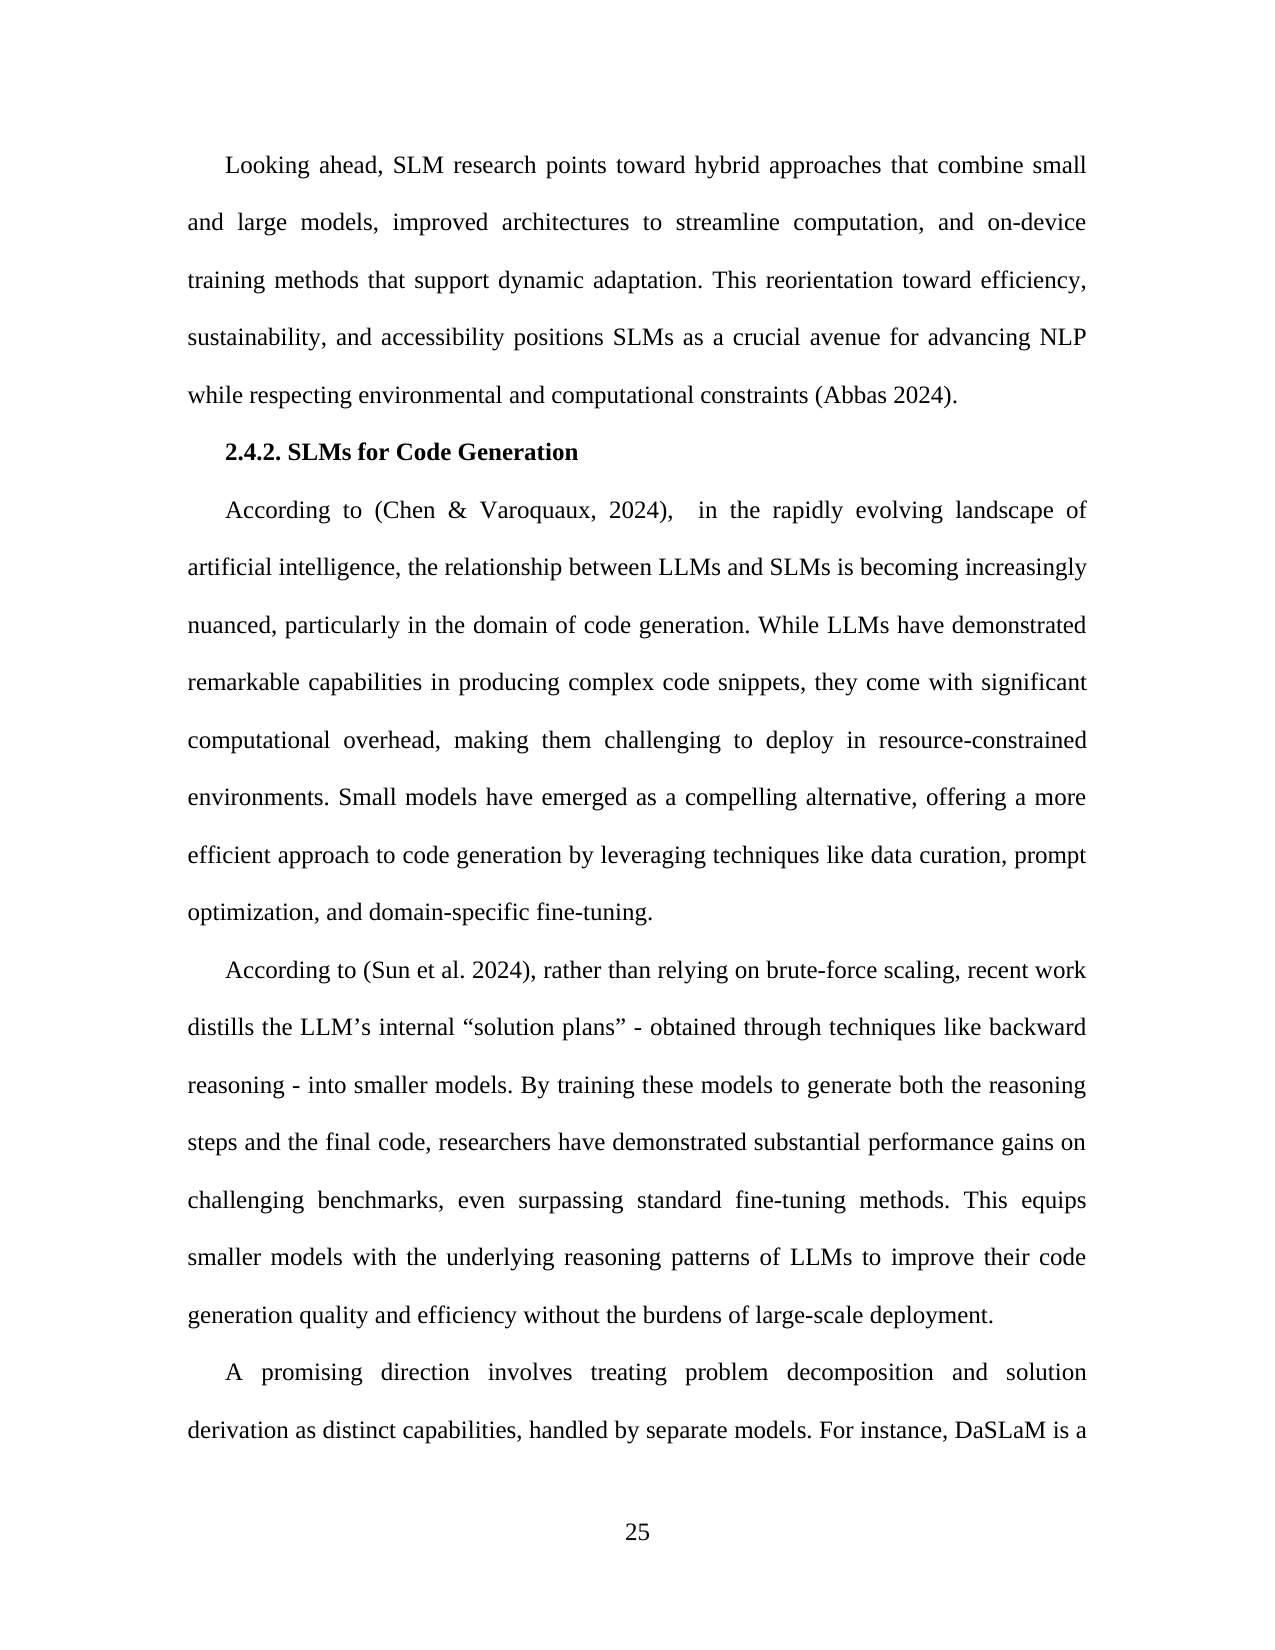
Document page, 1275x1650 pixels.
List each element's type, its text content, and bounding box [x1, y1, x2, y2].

text 2.4.2. SLMs for Code Generation [187, 437, 1087, 466]
text Looking ahead, SLM research points toward hybrid approaches that combine small and large models, improved architectures to streamline computation, and on-device training methods that support dynamic adaptation. This reorientation toward efficiency, sustainability, and accessibility positions SLMs as a crucial avenue for advancing NLP while respecting environmental and computational constraints (Abbas 2024). [187, 150, 1087, 409]
text According to (Sun et al. 2024), rather than relying on brute-force scaling, recent work distills the LLM’s internal “solution plans” - obtained through techniques like backward reasoning - into smaller models. By training these models to generate both the reasoning steps and the final code, researchers have demonstrated substantial performance gains on challenging benchmarks, even surpassing standard fine-tuning methods. This equips smaller models with the underlying reasoning patterns of LLMs to improve their code generation quality and efficiency without the burdens of large-scale deployment. [187, 955, 1087, 1329]
text According to (Chen & Varoquaux, 2024), in the rapidly evolving landscape of artificial intelligence, the relationship between LLMs and SLMs is becoming increasingly nuanced, particularly in the domain of code generation. While LLMs have demonstrated remarkable capabilities in producing complex code snippets, they come with significant computational overhead, making them challenging to deploy in resource-constrained environments. Small models have emerged as a compelling alternative, offering a more efficient approach to code generation by leveraging techniques like data curation, prompt optimization, and domain-specific fine-tuning. [187, 495, 1087, 926]
